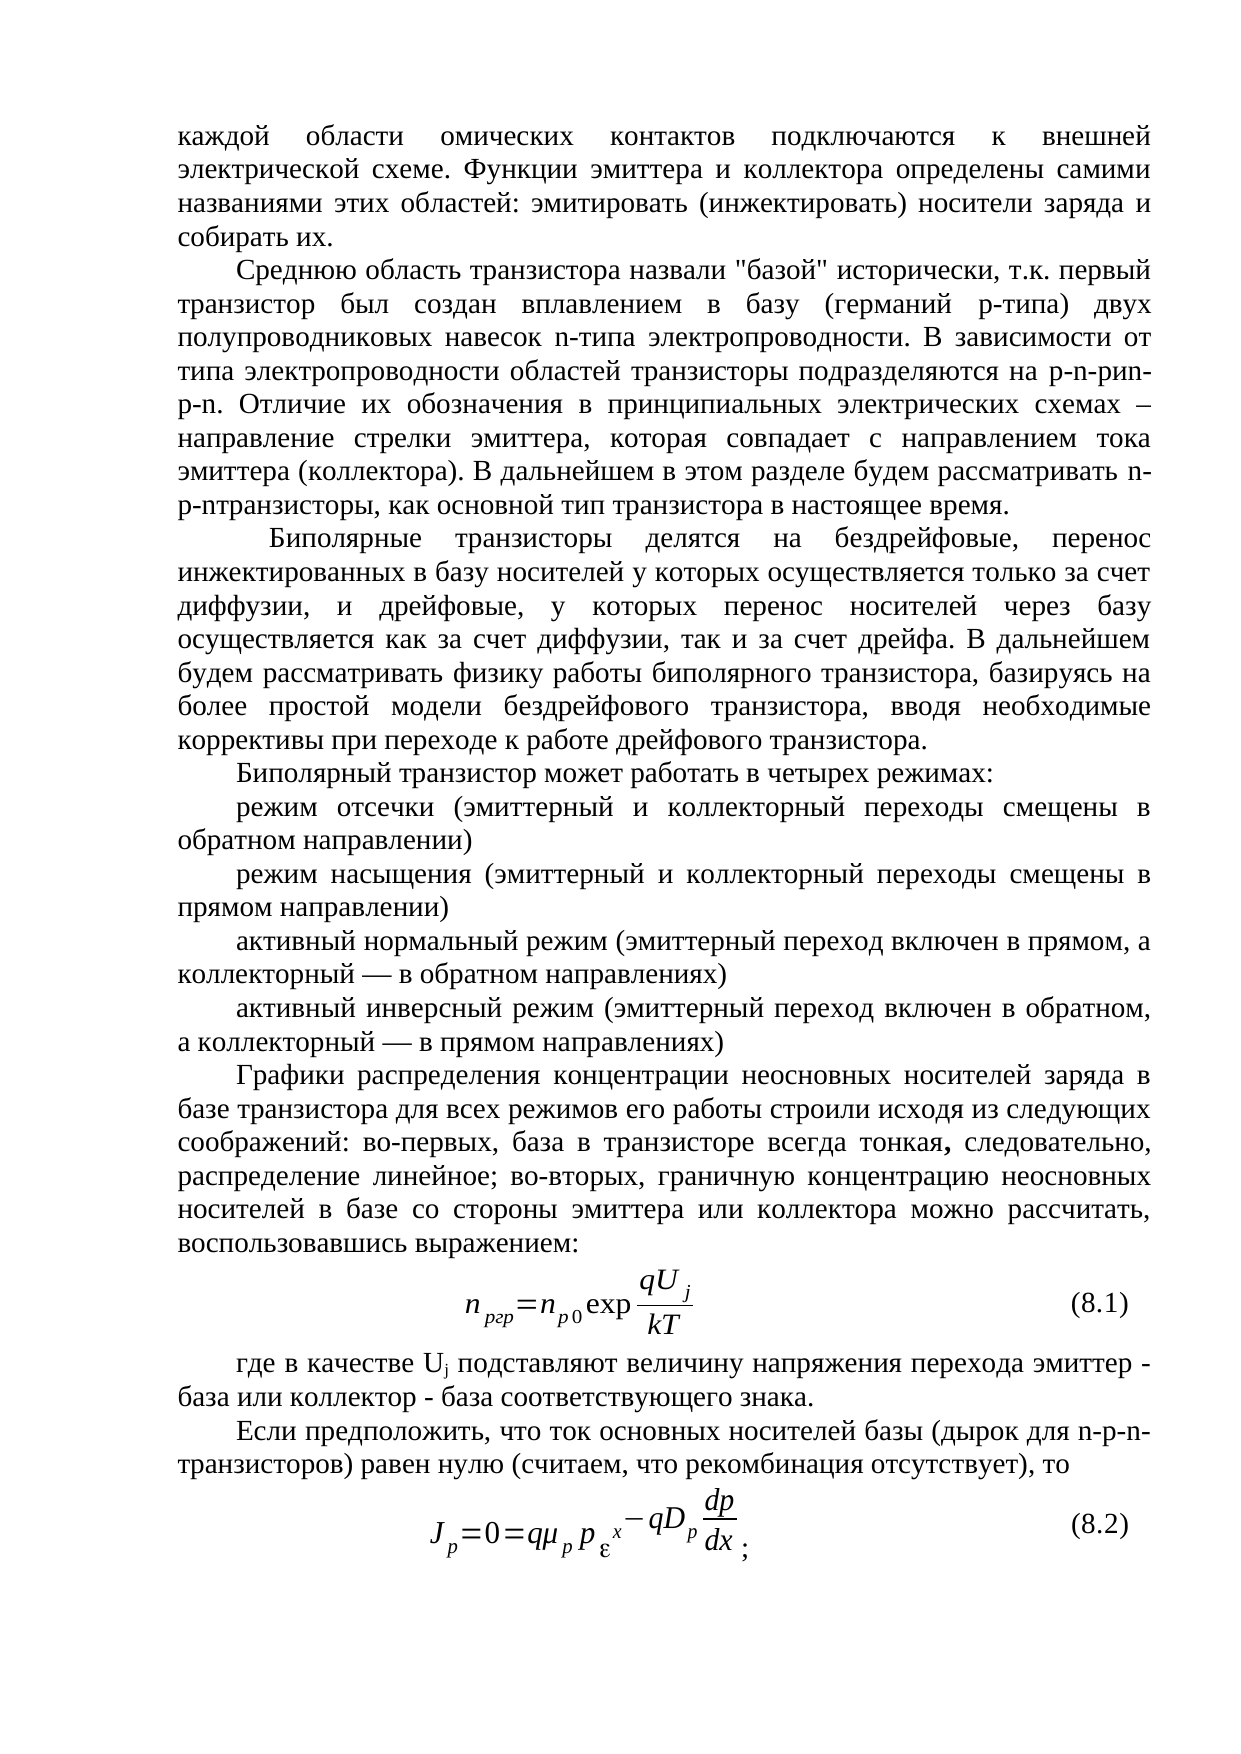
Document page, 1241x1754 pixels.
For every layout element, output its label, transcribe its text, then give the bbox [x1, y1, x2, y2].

table_header (8.2) [1048, 1480, 1152, 1567]
table_header [177, 1259, 1047, 1346]
table_header ; [177, 1480, 1048, 1567]
text где в качестве Uj подставляют величину напряжения перехода эмиттер - база или коллектор - база соответствующего знака. [177, 1346, 1152, 1413]
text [177, 118, 1152, 252]
text активный нормальный режим (эмиттерный переход включен в прямом, а коллекторный — в обратном направлениях) [177, 923, 1152, 990]
text Графики распределения концентрации неосновных носителей заряда в базе транзистора для всех режимов его работы строили исходя из следующих соображений: во-первых, база в транзисторе всегда тонкая, следовательно, распределение линейное; во-вторых, граничную концентрацию неосновных носителей в базе со стороны эмиттера или коллектора можно рассчитать, воспользовавшись выражением: [177, 1057, 1152, 1258]
text режим насыщения (эмиттерный и коллекторный переходы смещены в прямом направлении) [177, 856, 1152, 923]
text Если предположить, что ток основных носителей базы (дырок для n-p-n-транзисторов) равен нулю (считаем, что рекомбинация отсутствует), то [177, 1413, 1152, 1480]
text Биполярные транзисторы делятся на бездрейфовые, перенос инжектированных в базу носителей у которых осуществляется только за счет диффузии, и дрейфовые, у которых перенос носителей через базу осуществляется как за счет диффузии, так и за счет дрейфа. В дальнейшем будем рассматривать физику работы биполярного транзистора, базируясь на более простой модели бездрейфового транзистора, вводя необходимые коррективы при переходе к работе дрейфового транзистора. [177, 521, 1152, 755]
text режим отсечки (эмиттерный и коллекторный переходы смещены в обратном направлении) [177, 789, 1152, 856]
text активный инверсный режим (эмиттерный переход включен в обратном, а коллекторный — в прямом направлениях) [177, 990, 1152, 1057]
text Биполярный транзистор может работать в четырех режимах: [177, 755, 1152, 789]
table_header (8.1) [1048, 1259, 1152, 1346]
text Среднюю область транзистора назвали "базой" исторически, т.к. первый транзистор был создан вплавлением в базу (германий p-типа) двух полупроводниковых навесок n-типа электропроводности. В зависимости от типа электропроводности областей транзисторы подразделяются на p-n-pиn-p-n. Отличие их обозначения в принципиальных электрических схемах – направление стрелки эмиттера, которая совпадает с направлением тока эмиттера (коллектора). В дальнейшем в этом разделе будем рассматривать n-p-nтранзисторы, как основной тип транзистора в настоящее время. [177, 252, 1152, 521]
